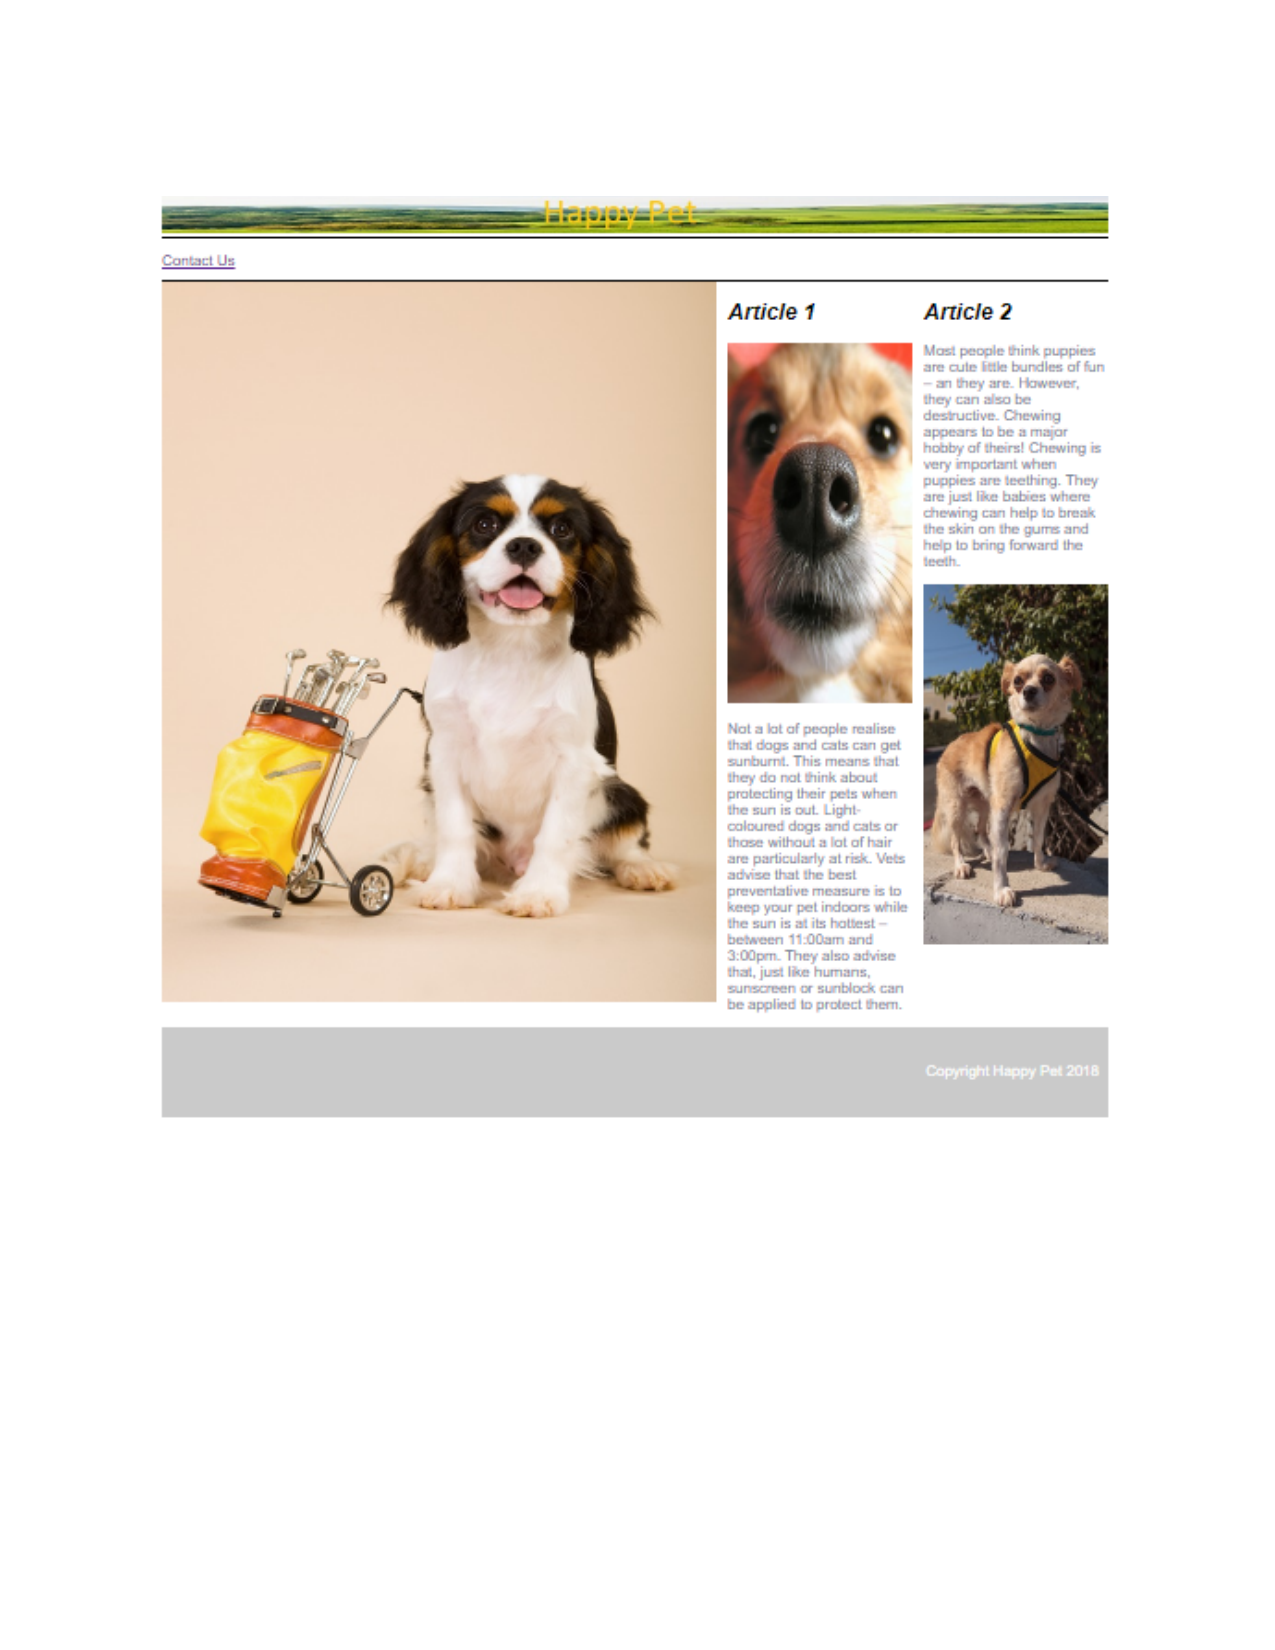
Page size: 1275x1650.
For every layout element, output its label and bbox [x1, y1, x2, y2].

picture [150, 196, 1131, 1139]
